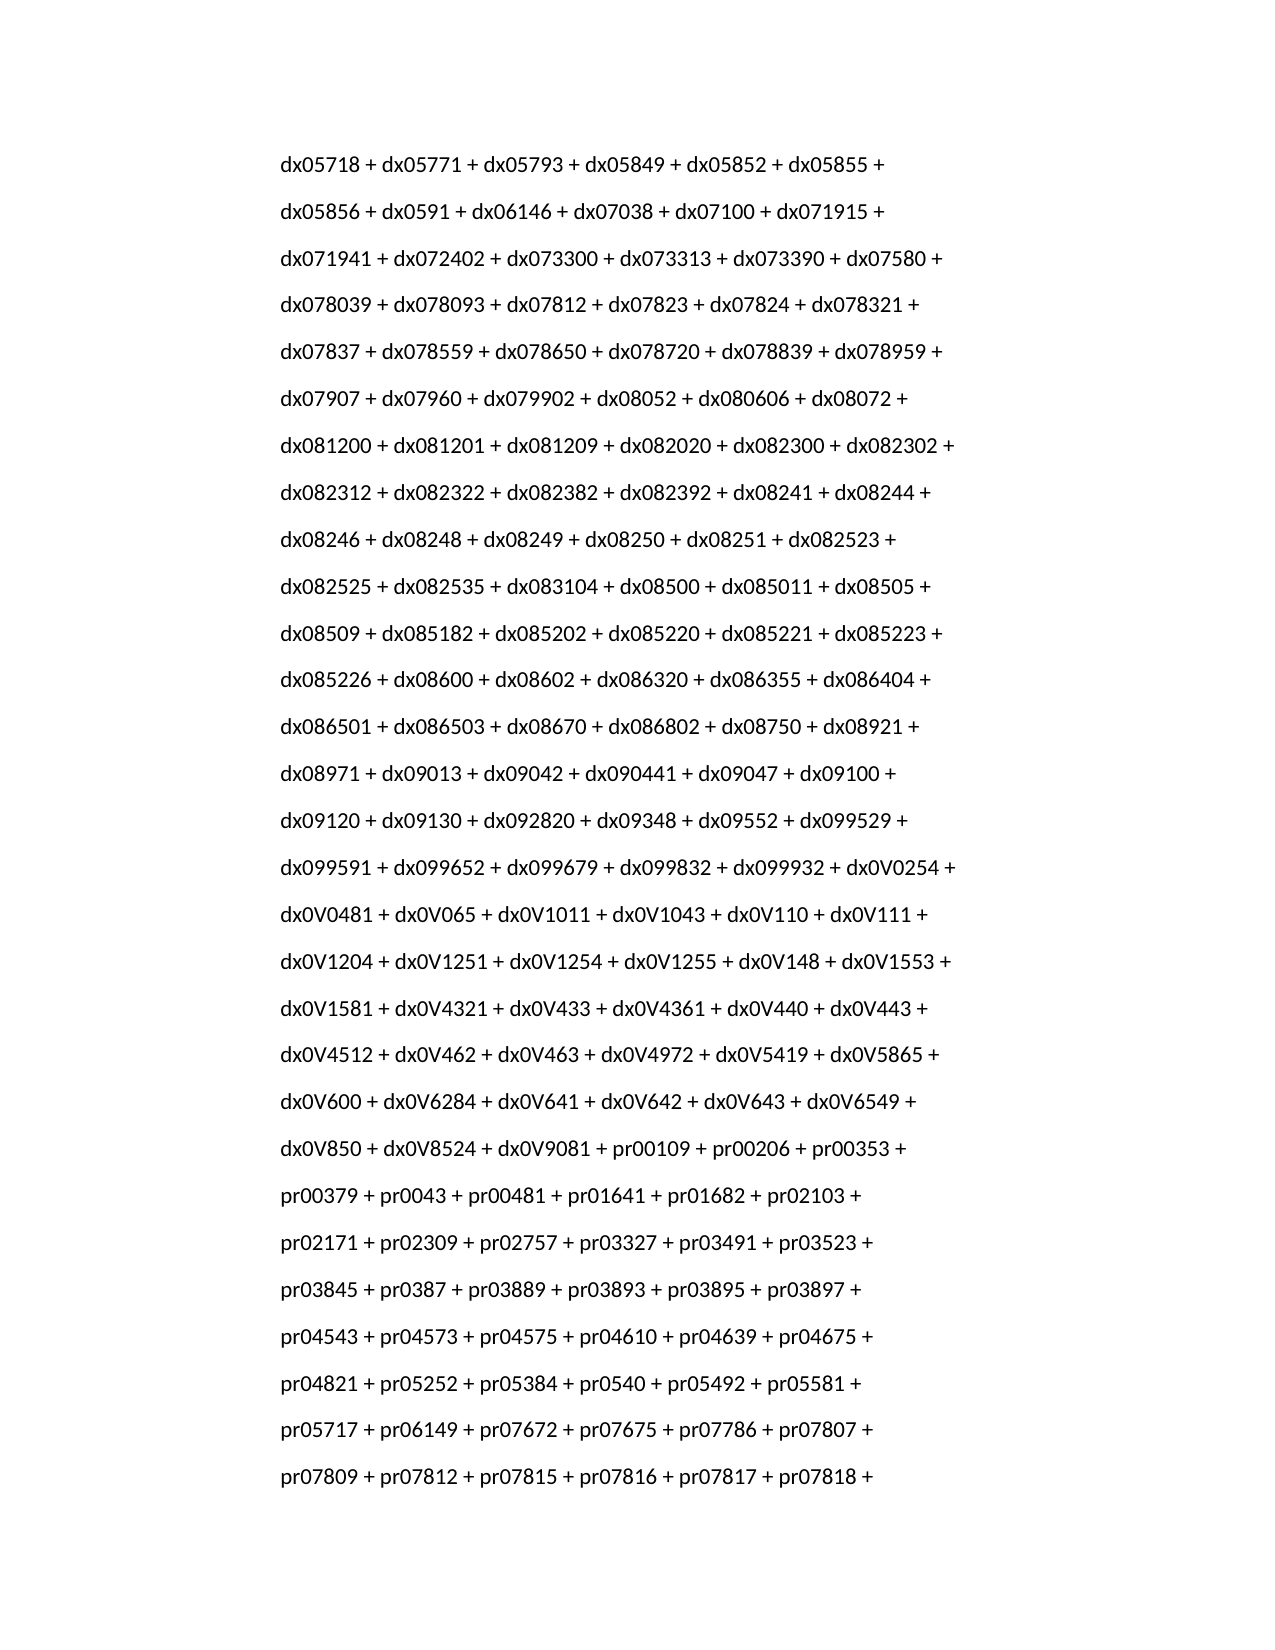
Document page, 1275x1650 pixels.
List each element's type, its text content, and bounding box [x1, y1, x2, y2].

text dx099591 + dx099652 + dx099679 + dx099832 + dx099932 + dx0V0254 + [187, 853, 1087, 881]
text dx05856 + dx0591 + dx06146 + dx07038 + dx07100 + dx071915 + [187, 197, 1087, 225]
text dx0V1581 + dx0V4321 + dx0V433 + dx0V4361 + dx0V440 + dx0V443 + [187, 994, 1087, 1022]
text dx08971 + dx09013 + dx09042 + dx090441 + dx09047 + dx09100 + [187, 759, 1087, 787]
text dx0V1204 + dx0V1251 + dx0V1254 + dx0V1255 + dx0V148 + dx0V1553 + [187, 947, 1087, 975]
text dx05718 + dx05771 + dx05793 + dx05849 + dx05852 + dx05855 + [187, 150, 1087, 178]
text dx078039 + dx078093 + dx07812 + dx07823 + dx07824 + dx078321 + [187, 291, 1087, 319]
text dx0V0481 + dx0V065 + dx0V1011 + dx0V1043 + dx0V110 + dx0V111 + [187, 900, 1087, 928]
text pr05717 + pr06149 + pr07672 + pr07675 + pr07786 + pr07807 + [187, 1416, 1087, 1444]
text pr00379 + pr0043 + pr00481 + pr01641 + pr01682 + pr02103 + [187, 1181, 1087, 1209]
text pr03845 + pr0387 + pr03889 + pr03893 + pr03895 + pr03897 + [187, 1275, 1087, 1303]
text dx07907 + dx07960 + dx079902 + dx08052 + dx080606 + dx08072 + [187, 384, 1087, 412]
text dx0V600 + dx0V6284 + dx0V641 + dx0V642 + dx0V643 + dx0V6549 + [187, 1087, 1087, 1116]
text dx08246 + dx08248 + dx08249 + dx08250 + dx08251 + dx082523 + [187, 525, 1087, 553]
text dx08509 + dx085182 + dx085202 + dx085220 + dx085221 + dx085223 + [187, 619, 1087, 647]
text dx082312 + dx082322 + dx082382 + dx082392 + dx08241 + dx08244 + [187, 478, 1087, 506]
text dx082525 + dx082535 + dx083104 + dx08500 + dx085011 + dx08505 + [187, 572, 1087, 600]
text dx07837 + dx078559 + dx078650 + dx078720 + dx078839 + dx078959 + [187, 337, 1087, 366]
text dx081200 + dx081201 + dx081209 + dx082020 + dx082300 + dx082302 + [187, 431, 1087, 459]
text dx0V850 + dx0V8524 + dx0V9081 + pr00109 + pr00206 + pr00353 + [187, 1134, 1087, 1162]
text pr02171 + pr02309 + pr02757 + pr03327 + pr03491 + pr03523 + [187, 1228, 1087, 1256]
text pr04821 + pr05252 + pr05384 + pr0540 + pr05492 + pr05581 + [187, 1369, 1087, 1397]
text dx071941 + dx072402 + dx073300 + dx073313 + dx073390 + dx07580 + [187, 244, 1087, 272]
text pr07809 + pr07812 + pr07815 + pr07816 + pr07817 + pr07818 + [187, 1462, 1087, 1491]
text dx085226 + dx08600 + dx08602 + dx086320 + dx086355 + dx086404 + [187, 666, 1087, 694]
text dx086501 + dx086503 + dx08670 + dx086802 + dx08750 + dx08921 + [187, 712, 1087, 741]
text dx09120 + dx09130 + dx092820 + dx09348 + dx09552 + dx099529 + [187, 806, 1087, 834]
text dx0V4512 + dx0V462 + dx0V463 + dx0V4972 + dx0V5419 + dx0V5865 + [187, 1041, 1087, 1069]
text pr04543 + pr04573 + pr04575 + pr04610 + pr04639 + pr04675 + [187, 1322, 1087, 1350]
